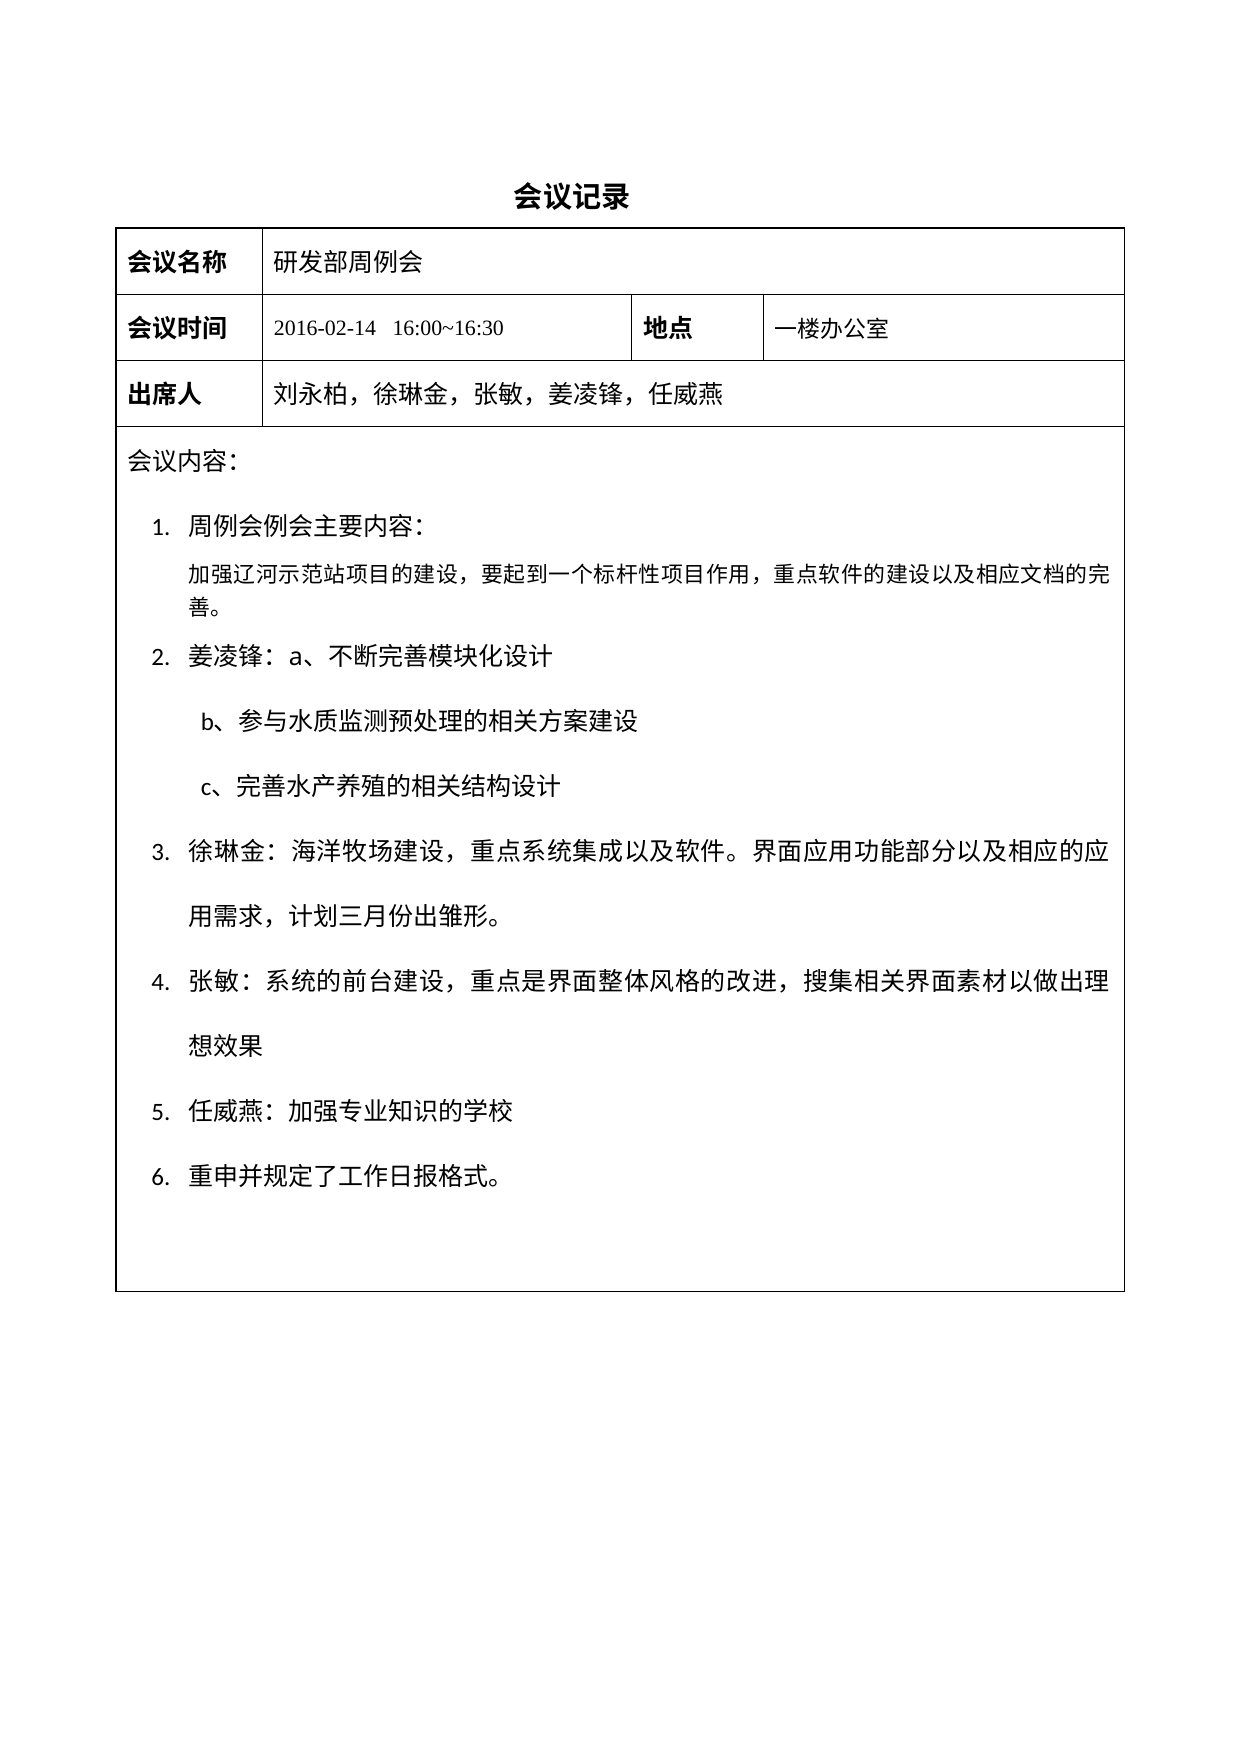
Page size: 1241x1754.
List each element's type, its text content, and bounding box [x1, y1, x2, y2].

table_header 会议名称 [117, 229, 262, 293]
table_cell 出席人 [117, 361, 262, 426]
table_cell 刘永柏，徐琳金，张敏，姜凌锋，任威燕 [263, 361, 1124, 426]
table_cell 一楼办公室 [764, 295, 1124, 359]
table_cell 2016-02-14 16:00~16:30 [263, 295, 631, 359]
table_cell 地点 [632, 295, 763, 359]
table_cell 会议时间 [117, 295, 262, 359]
table_cell 会议内容： 周例会例会主要内容： 加强辽河示范站项目的建设，要起到一个标杆性项目作用，重点软件的建设以及相应文档的完善。 姜凌锋：a、不断完善模块化设计 b、参与水质监测预处理的相关方案建设 c、完善水产养殖的相关结构设计 徐琳金：海洋牧场建设，重点系统集成以及软件。界面应用功能部分以及相应的应用需求，计划三月份出雏形。 张敏：系统的前台建设，重点是界面整体风格的改进，搜集相关界面素材以做出理想效果 任威燕：加强专业知识的学校 重申并规定了工作日报格式。 [117, 427, 1124, 1291]
text 会议记录 [187, 162, 1053, 227]
table_header 研发部周例会 [263, 229, 1124, 293]
